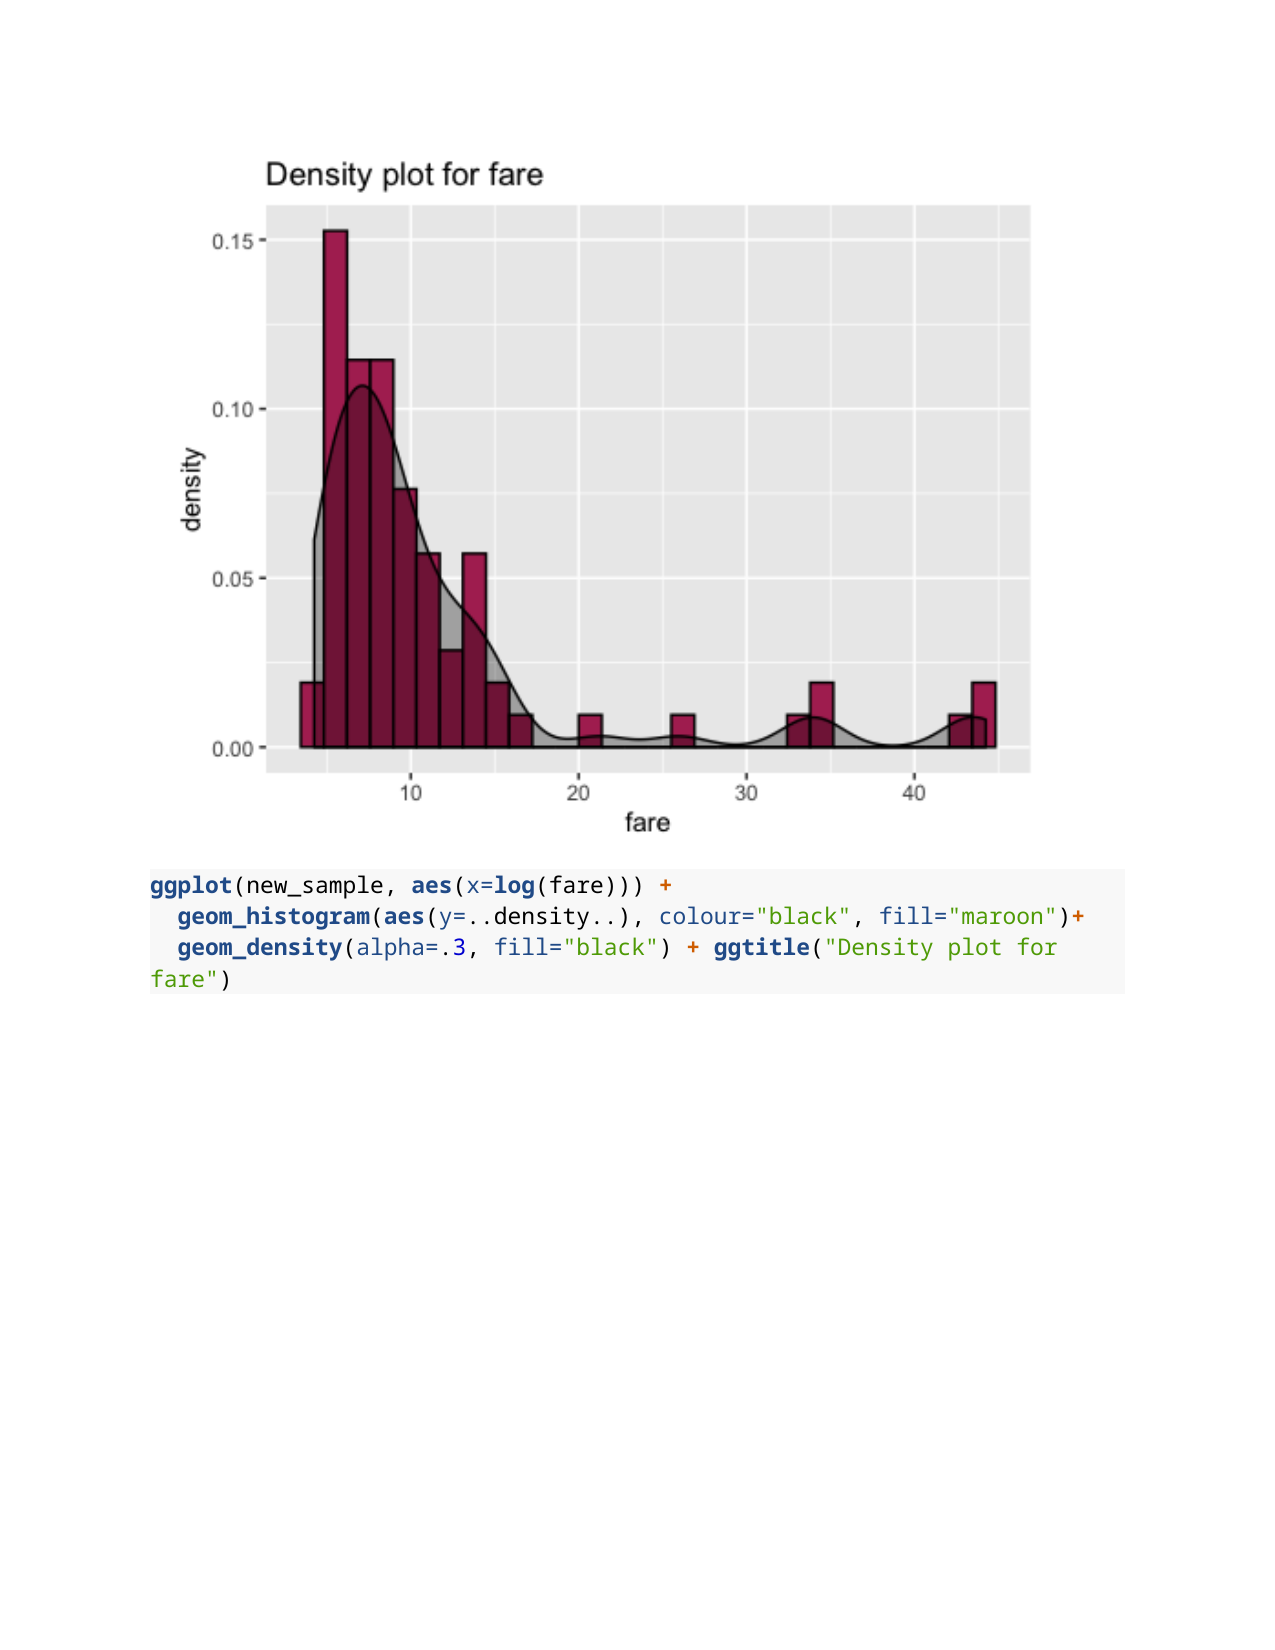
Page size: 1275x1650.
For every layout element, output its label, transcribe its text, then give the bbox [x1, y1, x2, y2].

text ggplot(new_sample, aes(x=log(fare))) + geom_histogram(aes(y=..density..), colour="black", fill="maroon")+ geom_density(alpha=.3, fill="black") + ggtitle("Density plot for fare") [150, 869, 1125, 994]
picture [168, 150, 1044, 850]
